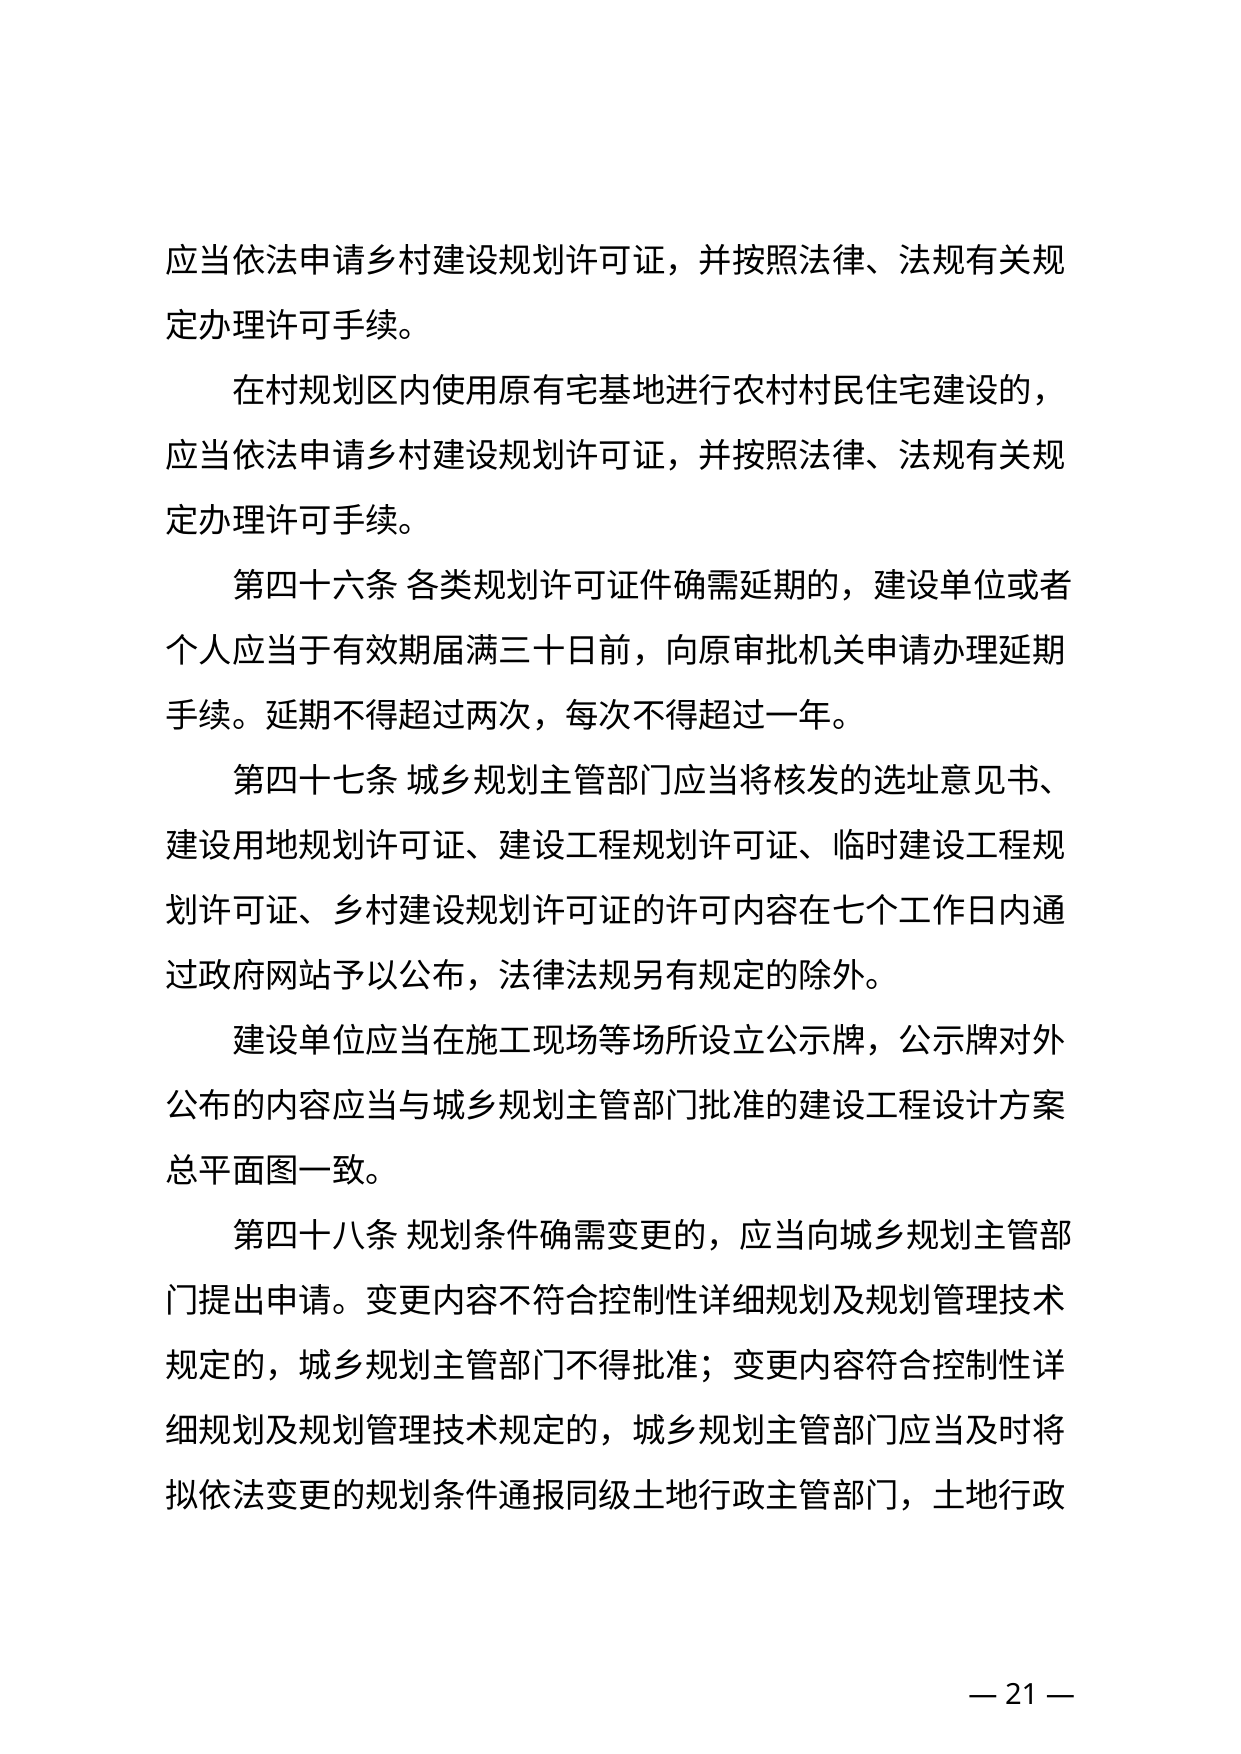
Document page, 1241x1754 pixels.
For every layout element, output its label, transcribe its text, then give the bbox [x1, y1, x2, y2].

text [165, 226, 1075, 356]
text 建设单位应当在施工现场等场所设立公示牌，公示牌对外公布的内容应当与城乡规划主管部门批准的建设工程设计方案总平面图一致。 [165, 1006, 1075, 1201]
text 第四十六条 各类规划许可证件确需延期的，建设单位或者个人应当于有效期届满三十日前，向原审批机关申请办理延期手续。延期不得超过两次，每次不得超过一年。 [165, 551, 1075, 746]
text 在村规划区内使用原有宅基地进行农村村民住宅建设的，应当依法申请乡村建设规划许可证，并按照法律、法规有关规定办理许可手续。 [165, 356, 1075, 551]
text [165, 1201, 1075, 1526]
text 第四十七条 城乡规划主管部门应当将核发的选址意见书、建设用地规划许可证、建设工程规划许可证、临时建设工程规划许可证、乡村建设规划许可证的许可内容在七个工作日内通过政府网站予以公布，法律法规另有规定的除外。 [165, 746, 1075, 1006]
